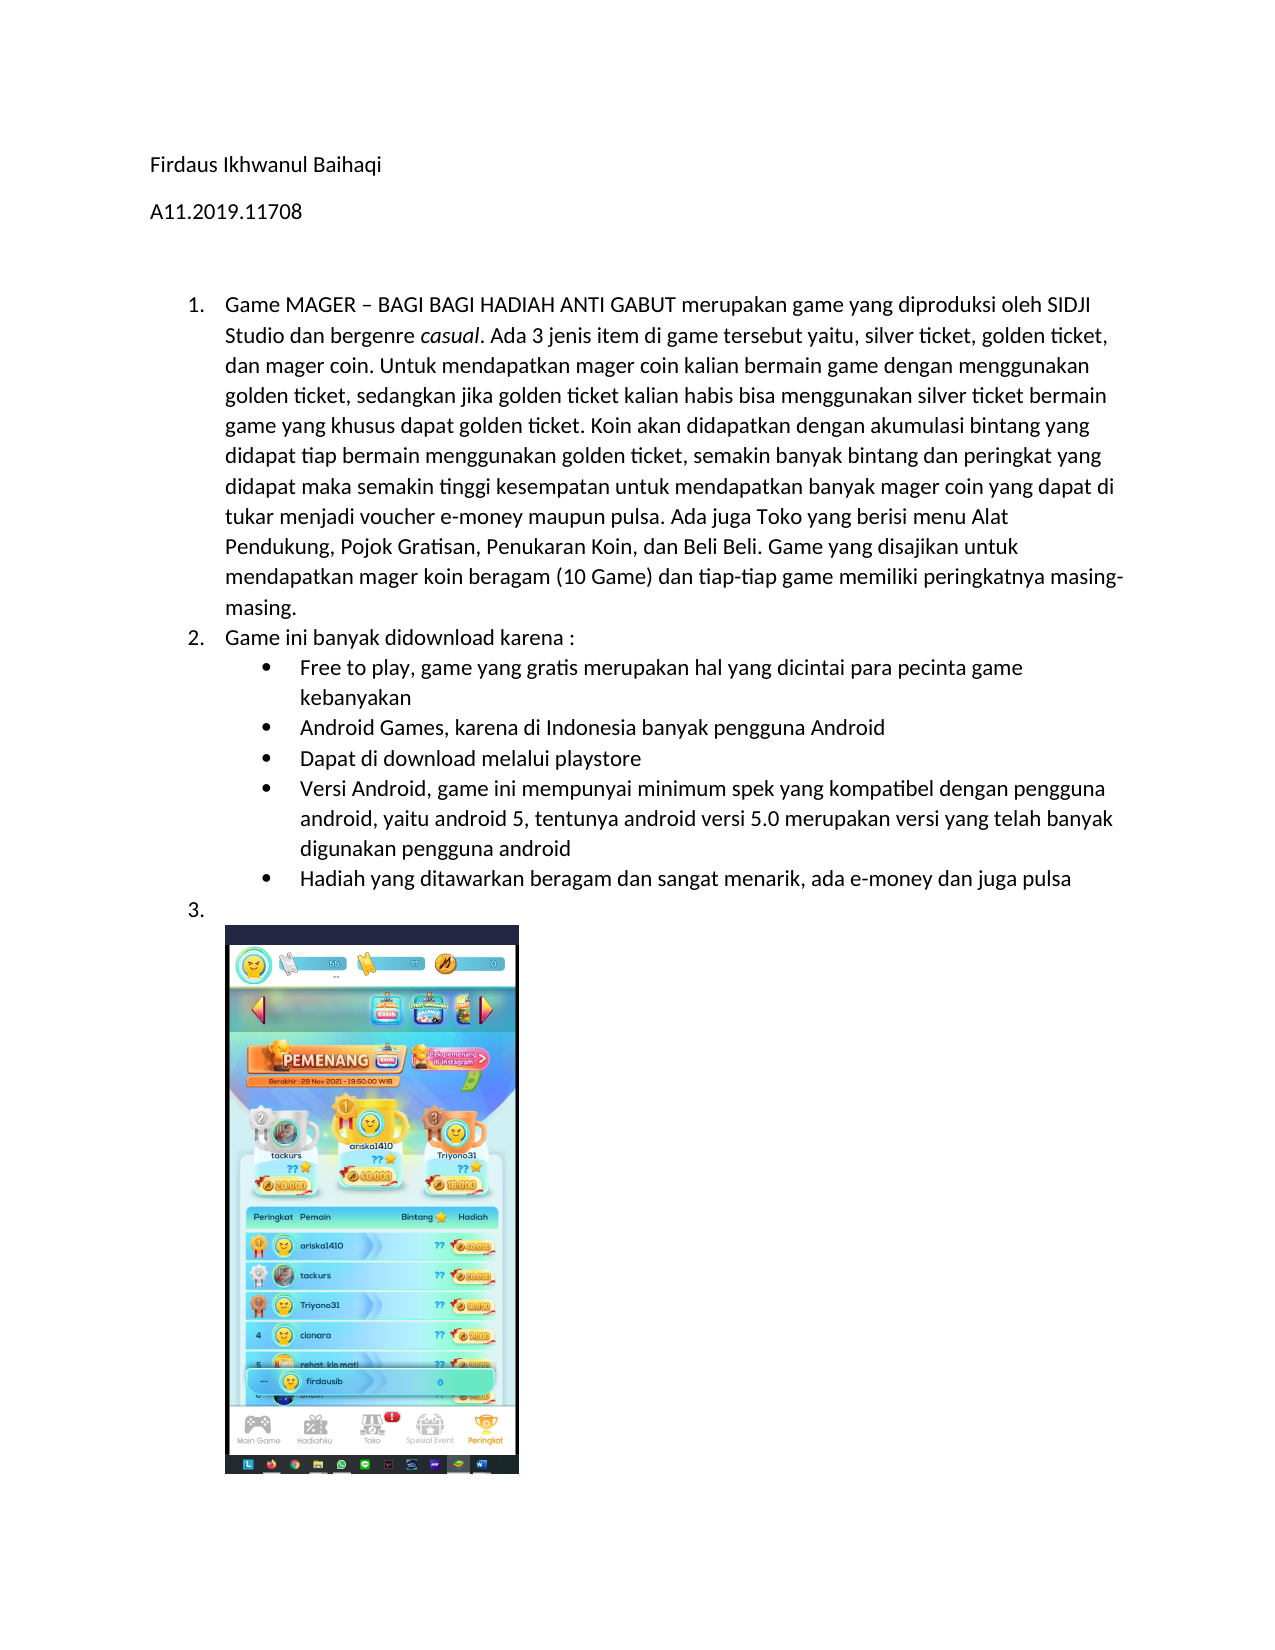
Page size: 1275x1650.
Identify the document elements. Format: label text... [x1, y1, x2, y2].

picture [225, 925, 519, 1474]
list Dapat di download melalui playstore [262, 744, 1125, 772]
list Versi Android, game ini mempunyai minimum spek yang kompatibel dengan pengguna android, yaitu android 5, tentunya android versi 5.0 merupakan versi yang telah banyak digunakan pengguna android [262, 774, 1125, 862]
list Android Games, karena di Indonesia banyak pengguna Android [262, 713, 1125, 742]
text A11.2019.11708 [150, 197, 1125, 225]
text Firdaus Ikhwanul Baihaqi [150, 150, 1125, 178]
list Game ini banyak didownload karena : [187, 623, 1125, 651]
list Hadiah yang ditawarkan beragam dan sangat menarik, ada e-money dan juga pulsa [262, 864, 1125, 893]
list Game MAGER – BAGI BAGI HADIAH ANTI GABUT merupakan game yang diproduksi oleh SIDJI Studio dan bergenre casual. Ada 3 jenis item di game tersebut yaitu, silver ticket, golden ticket, dan mager coin. Untuk mendapatkan mager coin kalian bermain game dengan menggunakan golden ticket, sedangkan jika golden ticket kalian habis bisa menggunakan silver ticket bermain game yang khusus dapat golden ticket. Koin akan didapatkan dengan akumulasi bintang yang didapat tiap bermain menggunakan golden ticket, semakin banyak bintang dan peringkat yang didapat maka semakin tinggi kesempatan untuk mendapatkan banyak mager coin yang dapat di tukar menjadi voucher e-money maupun pulsa. Ada juga Toko yang berisi menu Alat Pendukung, Pojok Gratisan, Penukaran Koin, dan Beli Beli. Game yang disajikan untuk mendapatkan mager koin beragam (10 Game) dan tiap-tiap game memiliki peringkatnya masing-masing. [187, 291, 1125, 621]
list Free to play, game yang gratis merupakan hal yang dicintai para pecinta game kebanyakan [262, 653, 1125, 711]
